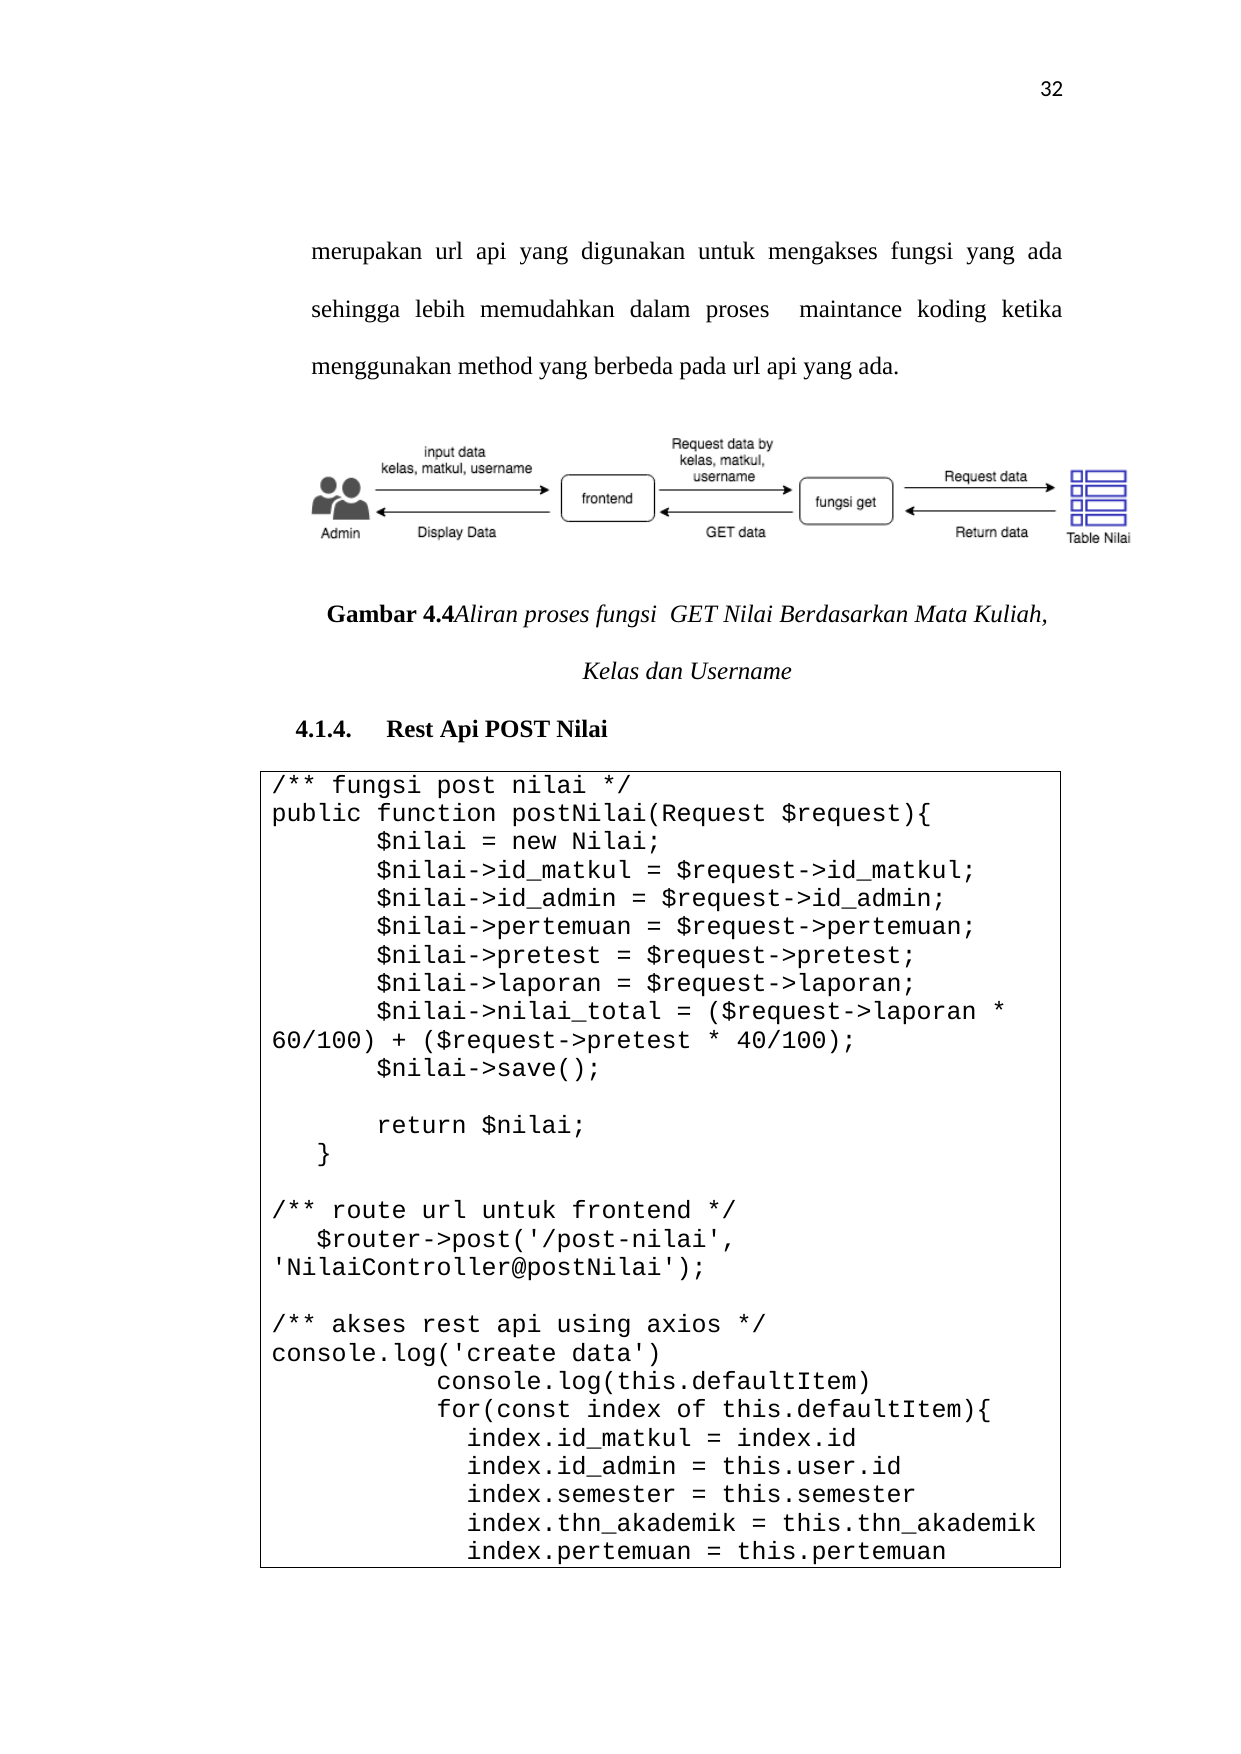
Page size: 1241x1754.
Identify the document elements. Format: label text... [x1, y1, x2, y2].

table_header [261, 772, 1060, 1567]
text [311, 236, 1063, 380]
text Gambar 4.4Aliran proses fungsi GET Nilai Berdasarkan Mata Kuliah, Kelas dan Username [311, 599, 1063, 685]
list Rest Api POST Nilai [295, 714, 1063, 742]
picture [311, 429, 1139, 550]
